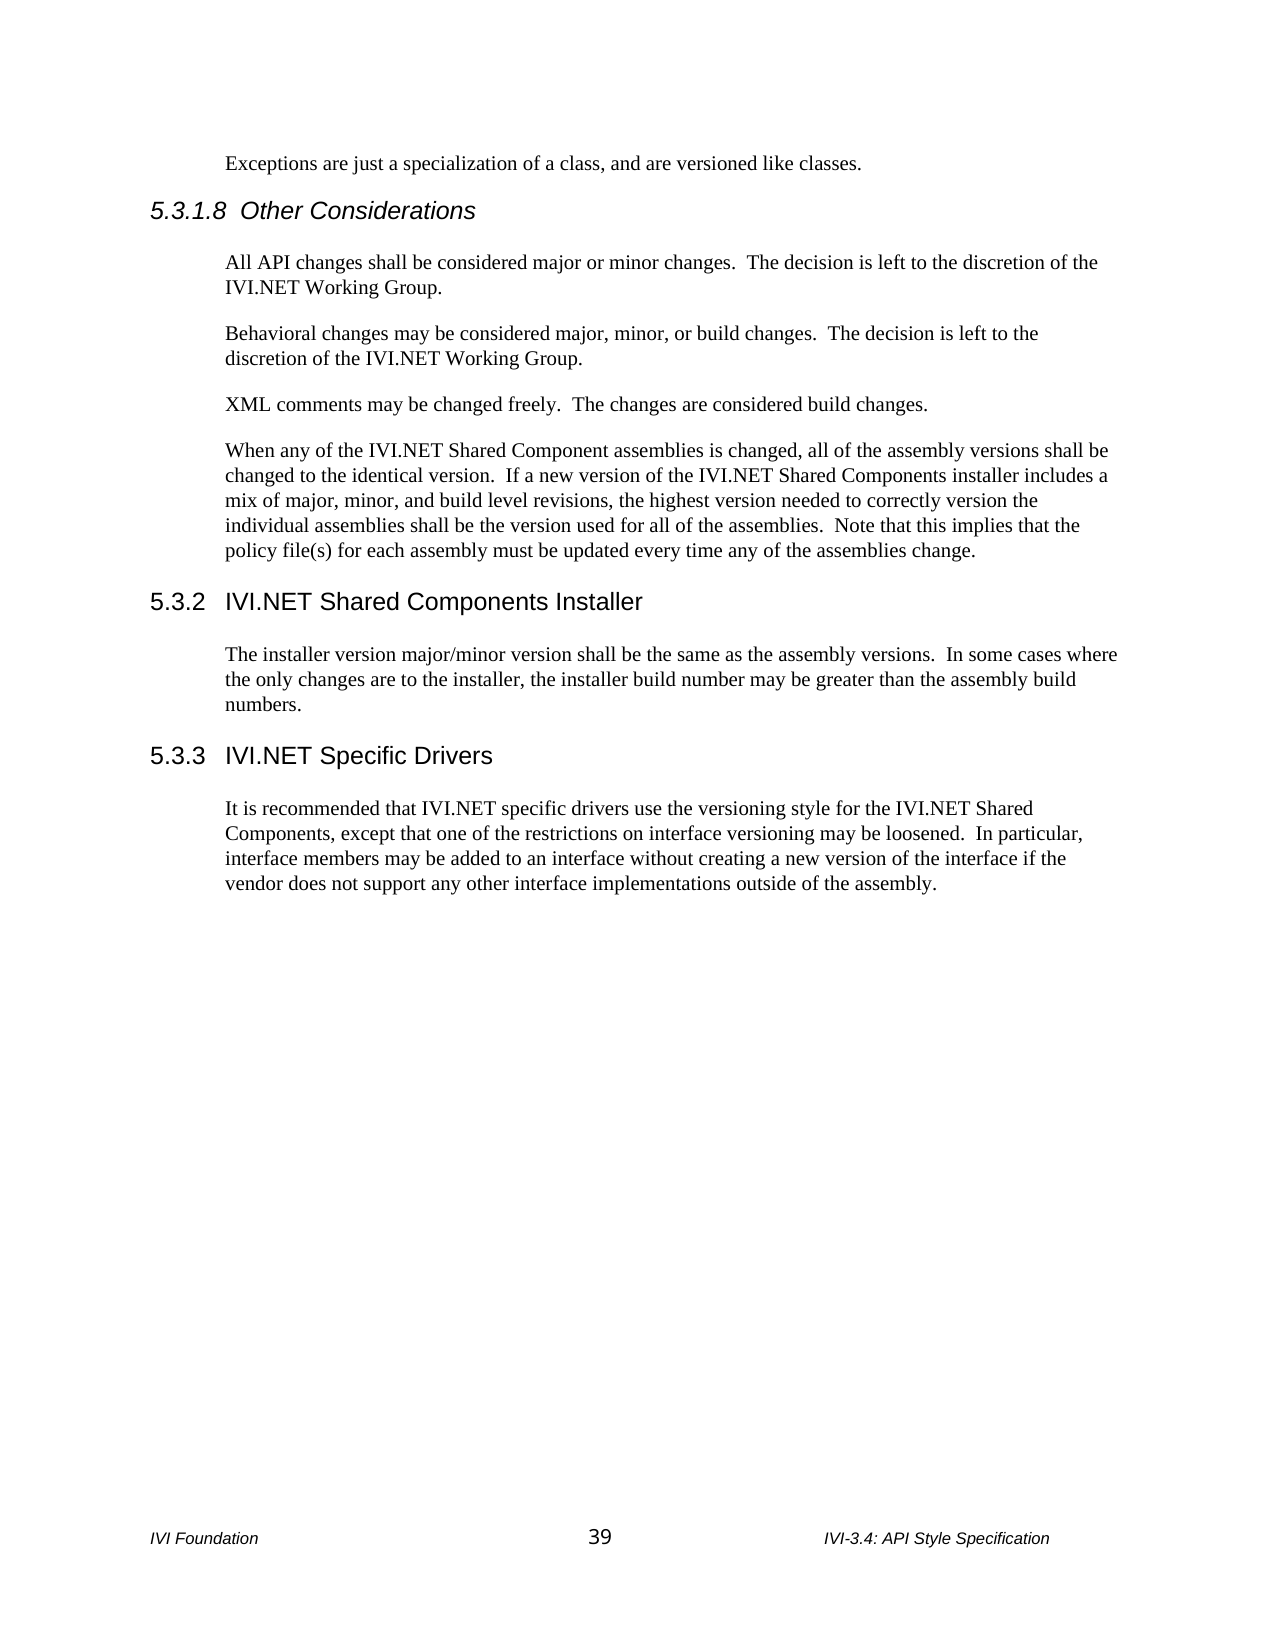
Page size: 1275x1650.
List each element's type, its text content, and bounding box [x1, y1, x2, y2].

text All API changes shall be considered major or minor changes. The decision is left to the discretion of the IVI.NET Working Group. [225, 250, 1125, 300]
text It is recommended that IVI.NET specific drivers use the versioning style for the IVI.NET Shared Components, except that one of the restrictions on interface versioning may be loosened. In particular, interface members may be added to an interface without creating a new version of the interface if the vendor does not support any other interface implementations outside of the assembly. [225, 795, 1125, 895]
text Exceptions are just a specialization of a class, and are versioned like classes. [225, 150, 1125, 175]
text When any of the IVI.NET Shared Component assemblies is changed, all of the assembly versions shall be changed to the identical version. If a new version of the IVI.NET Shared Components installer includes a mix of major, minor, and build level revisions, the highest version needed to correctly version the individual assemblies shall be the version used for all of the assemblies. Note that this implies that the policy file(s) for each assembly must be updated every time any of the assemblies change. [225, 437, 1125, 562]
text The installer version major/minor version shall be the same as the assembly versions. In some cases where the only changes are to the installer, the installer build number may be greater than the assembly build numbers. [225, 641, 1125, 716]
text XML comments may be changed freely. The changes are considered build changes. [225, 391, 1125, 416]
subtitle IVI.NET Shared Components Installer [150, 587, 1125, 616]
subtitle Other Considerations [150, 196, 1125, 224]
text Behavioral changes may be considered major, minor, or build changes. The decision is left to the discretion of the IVI.NET Working Group. [225, 321, 1125, 371]
subtitle IVI.NET Specific Drivers [150, 741, 1125, 770]
